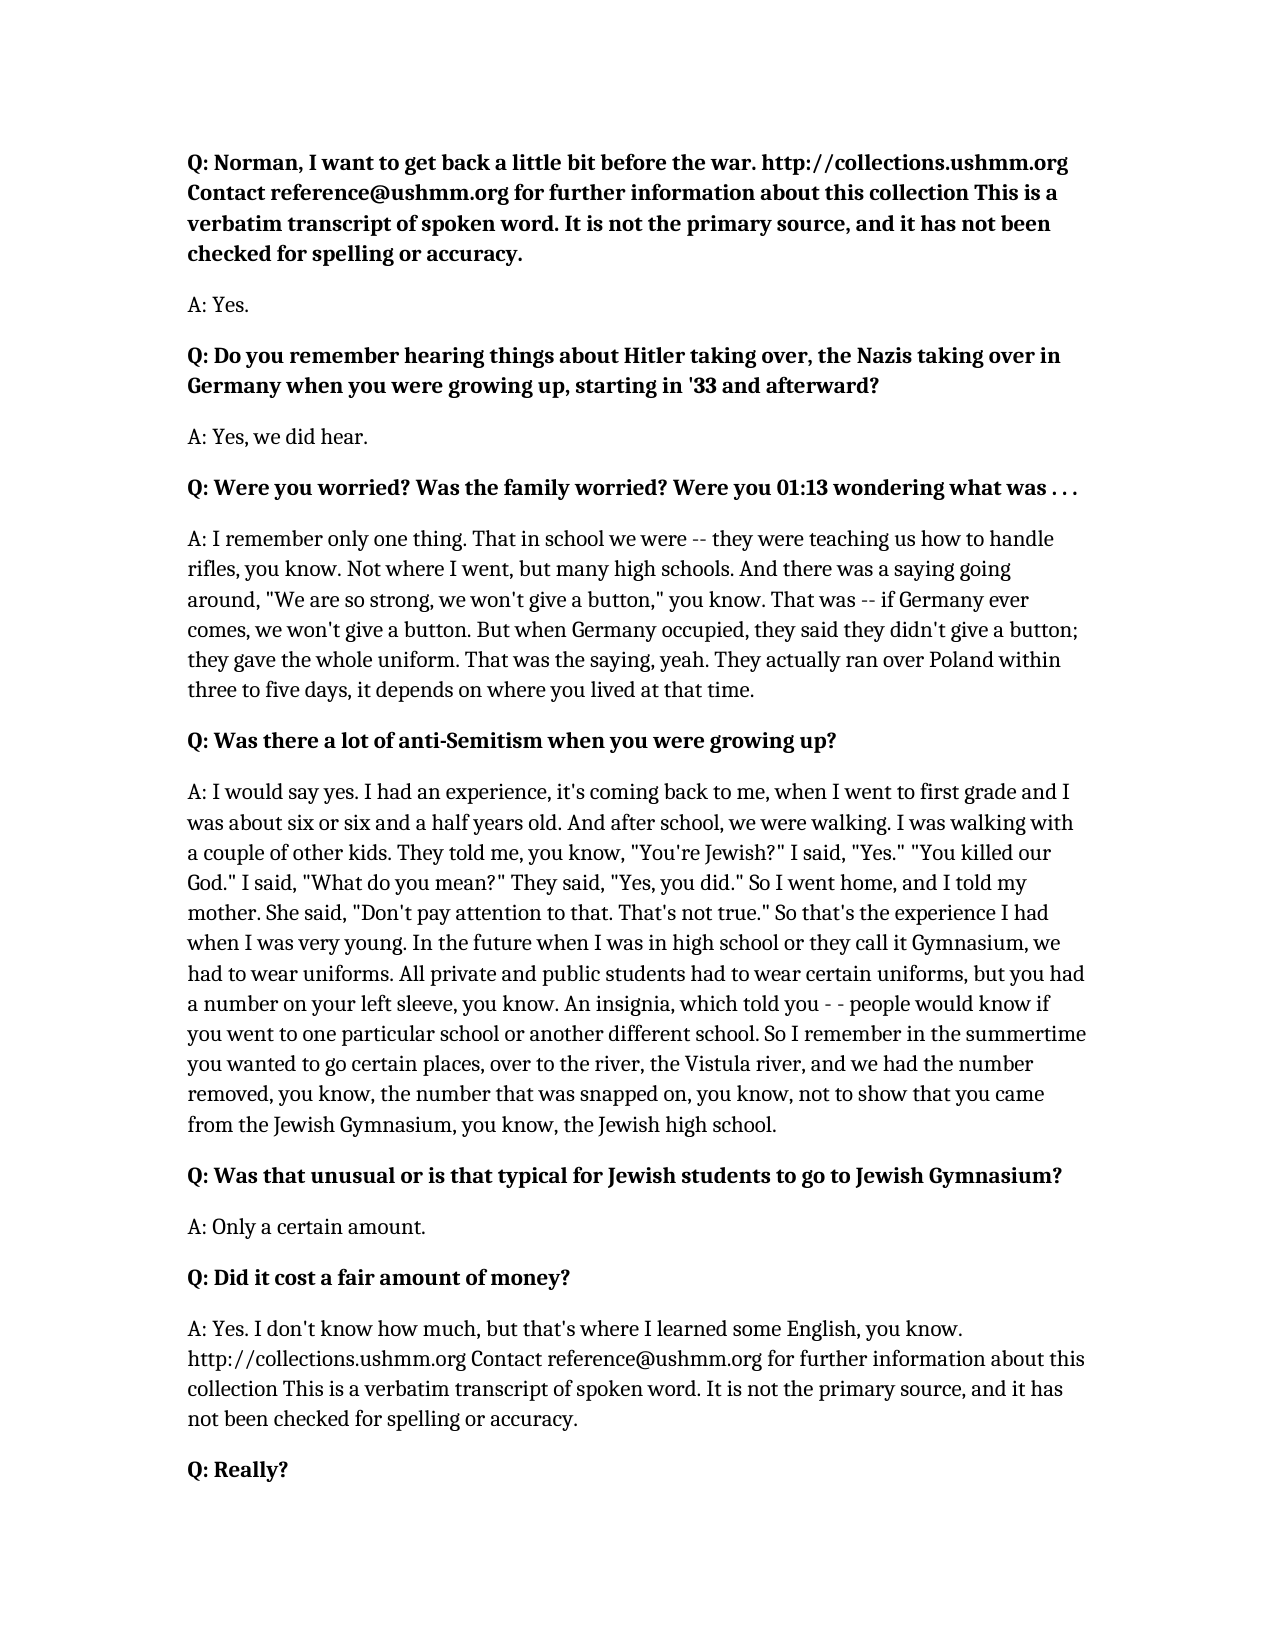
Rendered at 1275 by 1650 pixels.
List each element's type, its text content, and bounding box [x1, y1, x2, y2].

text Q: Were you worried? Was the family worried? Were you 01:13 wondering what was . . . [187, 475, 1087, 501]
text A: Yes. [187, 292, 1087, 318]
text A: Yes, we did hear. [187, 424, 1087, 450]
text A: Only a certain amount. [187, 1213, 1087, 1240]
text Q: Do you remember hearing things about Hitler taking over, the Nazis taking over in Germany when you were growing up, starting in '33 and afterward? [187, 343, 1087, 399]
text Q: Norman, I want to get back a little bit before the war. http://collections.ushmm.org Contact reference@ushmm.org for further information about this collection This is a verbatim transcript of spoken word. It is not the primary source, and it has not been checked for spelling or accuracy. [187, 150, 1087, 267]
text A: I would say yes. I had an experience, it's coming back to me, when I went to first grade and I was about six or six and a half years old. And after school, we were walking. I was walking with a couple of other kids. They told me, you know, "You're Jewish?" I said, "Yes." "You killed our God." I said, "What do you mean?" They said, "Yes, you did." So I went home, and I told my mother. She said, "Don't pay attention to that. That's not true." So that's the experience I had when I was very young. In the future when I was in high school or they call it Gymnasium, we had to wear uniforms. All private and public students had to wear certain uniforms, but you had a number on your left sleeve, you know. An insignia, which told you - - people would know if you went to one particular school or another different school. So I remember in the summertime you wanted to go certain places, over to the river, the Vistula river, and we had the number removed, you know, the number that was snapped on, you know, not to show that you came from the Jewish Gymnasium, you know, the Jewish high school. [187, 779, 1087, 1138]
text Q: Was there a lot of anti-Semitism when you were growing up? [187, 728, 1087, 754]
text Q: Really? [187, 1457, 1087, 1484]
text Q: Was that unusual or is that typical for Jewish students to go to Jewish Gymnasium? [187, 1162, 1087, 1189]
text A: I remember only one thing. That in school we were -- they were teaching us how to handle rifles, you know. Not where I went, but many high schools. And there was a saying going around, "We are so strong, we won't give a button," you know. That was -- if Germany ever comes, we won't give a button. But when Germany occupied, they said they didn't give a button; they gave the whole uniform. That was the saying, yeah. They actually ran over Poland within three to five days, it depends on where you lived at that time. [187, 526, 1087, 703]
text A: Yes. I don't know how much, but that's where I learned some English, you know. http://collections.ushmm.org Contact reference@ushmm.org for further information about this collection This is a verbatim transcript of spoken word. It is not the primary source, and it has not been checked for spelling or accuracy. [187, 1316, 1087, 1433]
text Q: Did it cost a fair amount of money? [187, 1264, 1087, 1291]
